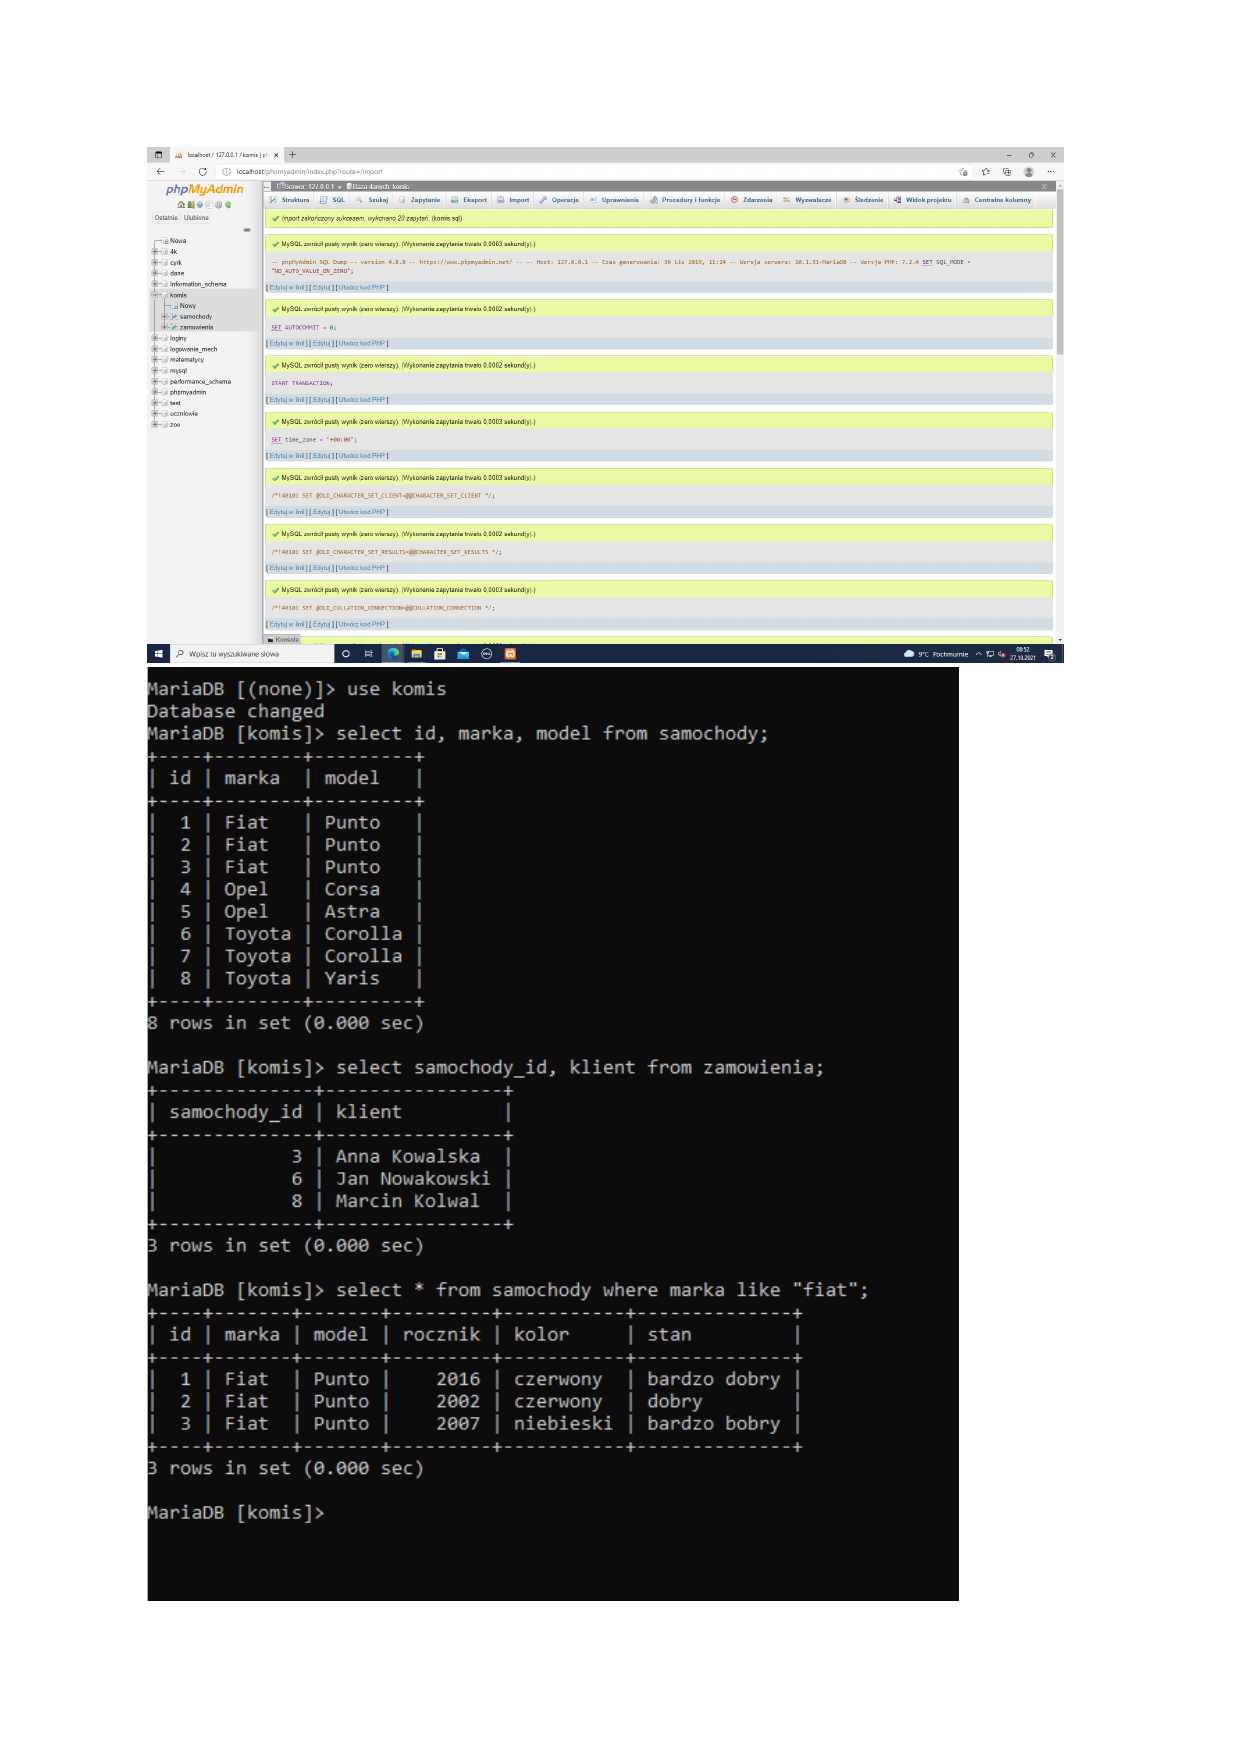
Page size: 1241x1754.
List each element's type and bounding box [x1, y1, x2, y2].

picture [147, 667, 959, 1601]
picture [147, 147, 1064, 663]
